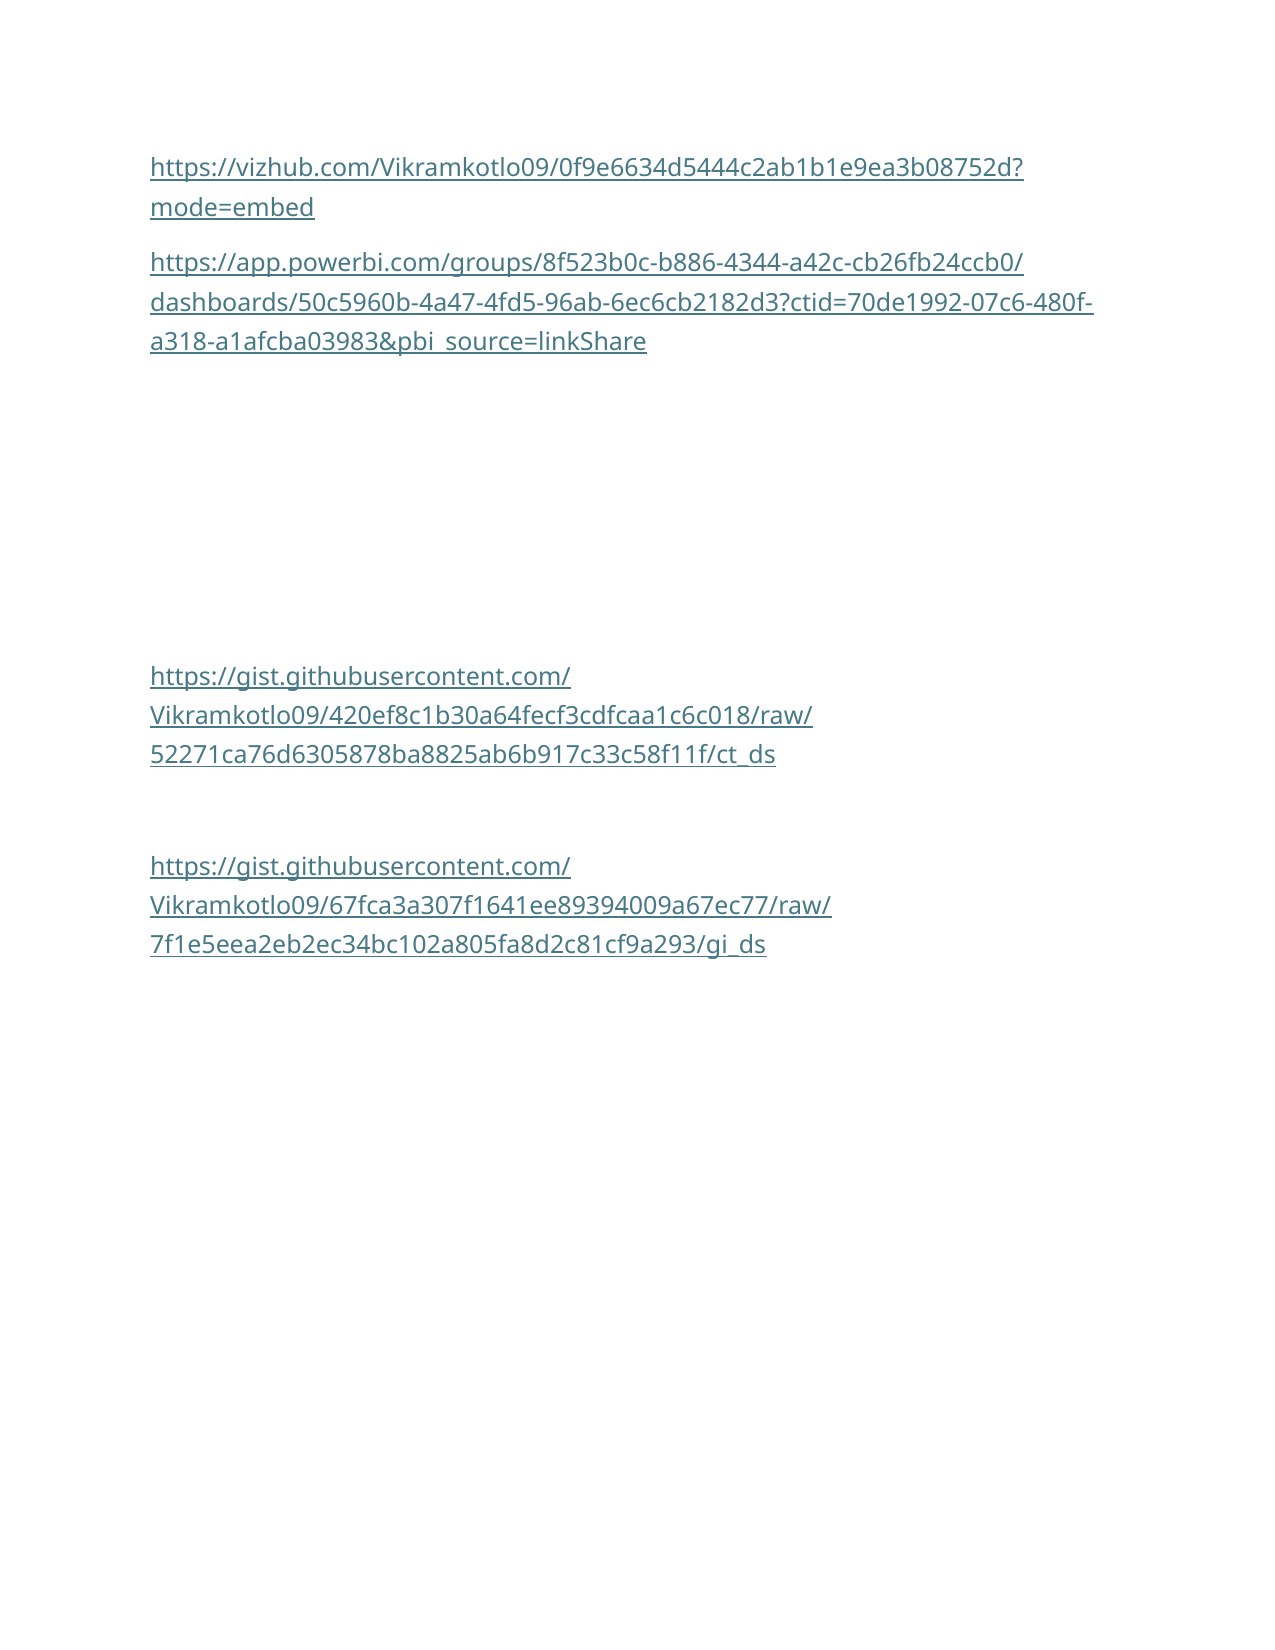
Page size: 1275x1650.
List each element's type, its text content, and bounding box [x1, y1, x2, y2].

text https://app.powerbi.com/groups/8f523b0c-b886-4344-a42c-cb26fb24ccb0/dashboards/50c5960b-4a47-4fd5-96ab-6ec6cb2182d3?ctid=70de1992-07c6-480f-a318-a1afcba03983&pbi_source=linkShare [150, 245, 1125, 357]
text https://gist.githubusercontent.com/Vikramkotlo09/420ef8c1b30a64fecf3cdfcaa1c6c018/raw/52271ca76d6305878ba8825ab6b917c33c58f11f/ct_ds [150, 658, 1125, 771]
text https://vizhub.com/Vikramkotlo09/0f9e6634d5444c2ab1b1e9ea3b08752d?mode=embed [150, 150, 1125, 223]
text https://gist.githubusercontent.com/Vikramkotlo09/67fca3a307f1641ee89394009a67ec77/raw/7f1e5eea2eb2ec34bc102a805fa8d2c81cf9a293/gi_ds [150, 848, 1125, 961]
